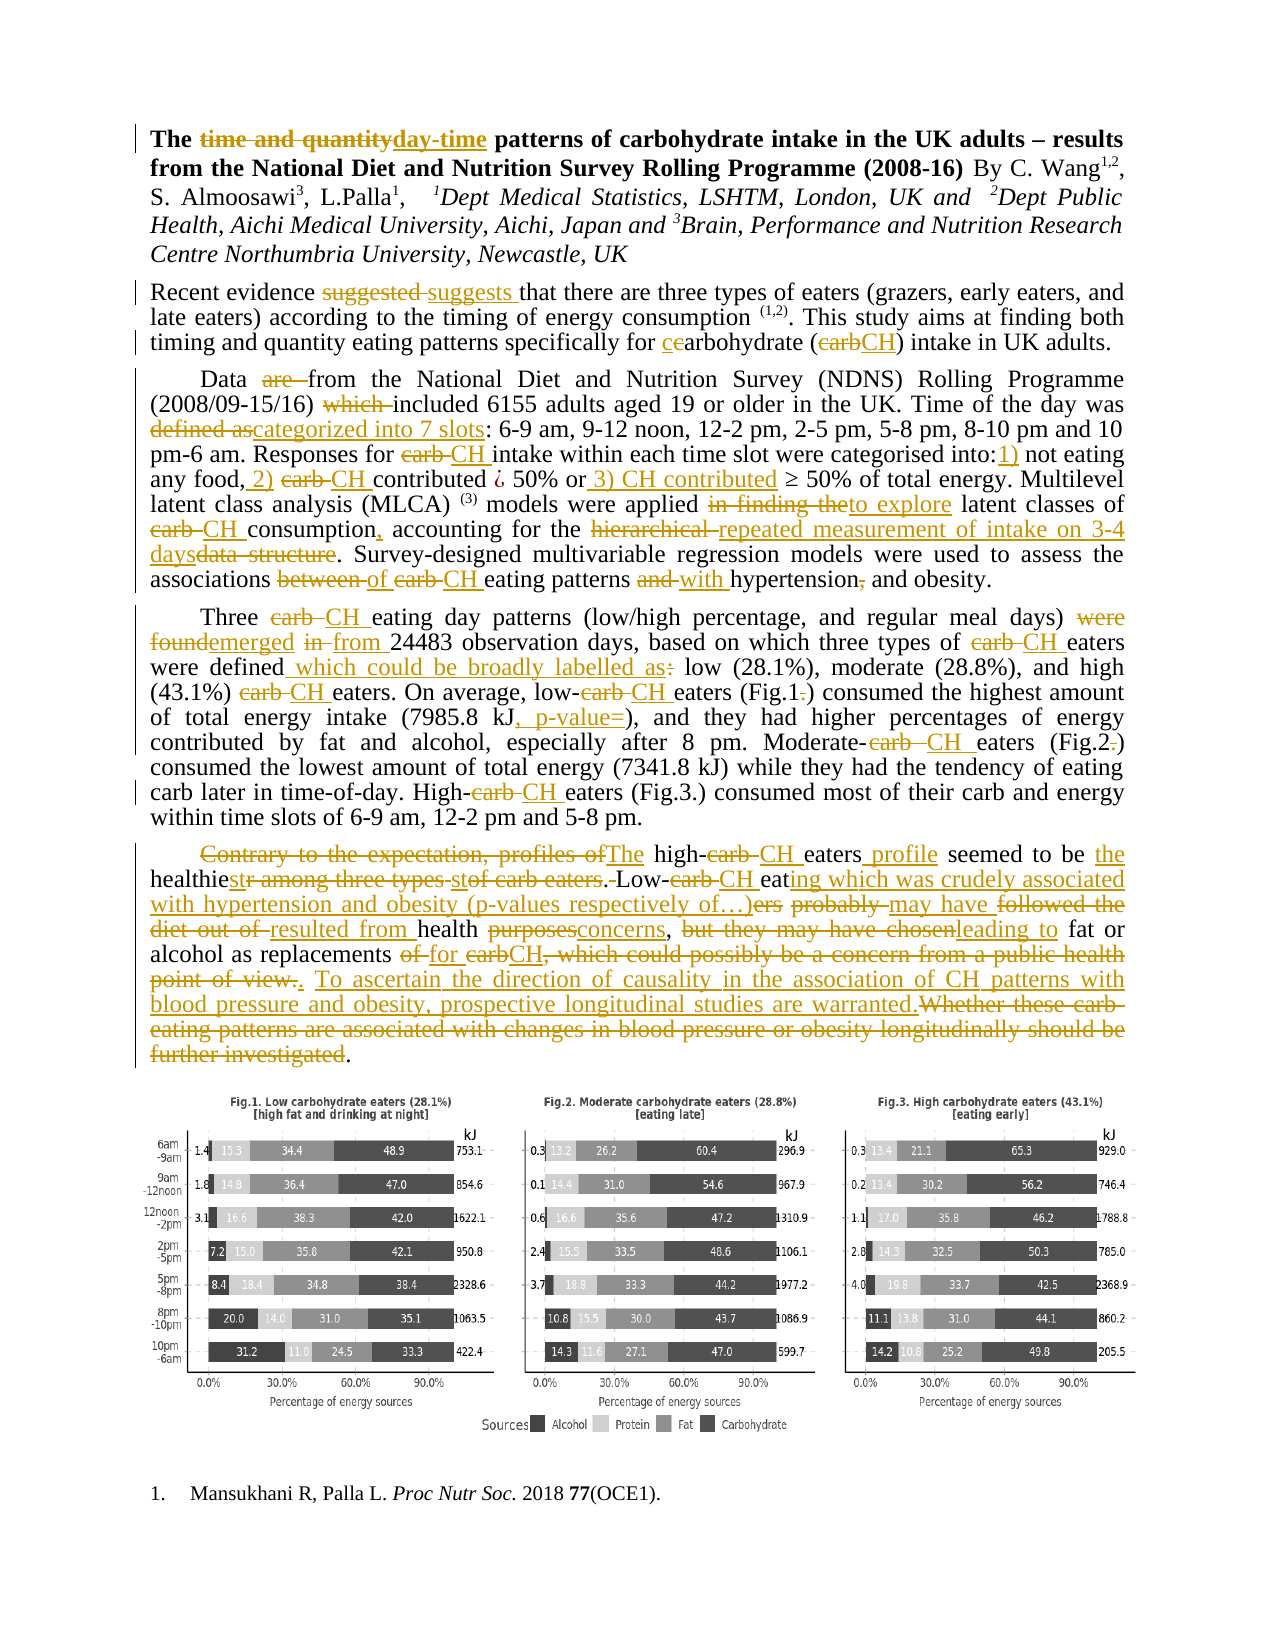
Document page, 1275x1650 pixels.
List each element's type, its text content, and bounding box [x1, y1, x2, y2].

text 1. Mansukhani R, Palla L. Proc Nutr Soc. 2018 77(OCE1). [150, 1481, 1125, 1505]
text Data from the National Diet and Nutrition Survey (NDNS) Rolling Programme (2008/09-15/16) included 6155 adults aged 19 or older in the UK. Time of the day was : 6-9 am, 9-12 noon, 12-2 pm, 2-5 pm, 5-8 pm, 8-10 pm and 10 pm-6 am. Responses for intake within each time slot were categorised into: not eating any food, contributed 50% or 50% of total energy. Multilevel latent class analysis (MLCA) (3) models were applied latent classes of consumption accounting for the . Survey-designed multivariable regression models were used to assess the associations eating patterns hypertension and obesity. [150, 368, 1125, 593]
text Recent evidence that there are three types of eaters (grazers, early eaters, and late eaters) according to the timing of energy consumption (1,2). This study aims at finding both timing and quantity eating patterns specifically for arbohydrate () intake in UK adults. [150, 280, 1125, 355]
text high-eaters seemed to be healthie.Low-eat health , fat or alcohol as replacements . [150, 843, 1125, 1030]
text The patterns of carbohydrate intake in the UK adults – results from the National Diet and Nutrition Survey Rolling Programme (2008-16) By C. Wang1,2, S. Almoosawi3, L.Palla1, 1Dept Medical Statistics, LSHTM, London, UK and 2Dept Public Health, Aichi Medical University, Aichi, Japan and 3Brain, Performance and Nutrition Research Centre Northumbria University, Newcastle, UK [150, 124, 1125, 268]
text Three eating day patterns (low/high percentage, and regular meal days) 24483 observation days, based on which three types of eaters were defined low (28.1%), moderate (28.8%), and high (43.1%) eaters. On average, low-eaters (Fig.1) consumed the highest amount of total energy intake (7985.8 kJ), and they had higher percentages of energy contributed by fat and alcohol, especially after 8 pm. Moderate-eaters (Fig.2) consumed the lowest amount of total energy (7341.8 kJ) while they had the tendency of eating carb later in time-of-day. High-eaters (Fig.3.) consumed most of their carb and energy within time slots of 6-9 am, 12-2 pm and 5-8 pm. [150, 605, 1125, 830]
picture [121, 1091, 1141, 1432]
text high-eaters seemed to be healthie.Low-eat health , fat or alcohol as replacements . [150, 1032, 1125, 1068]
